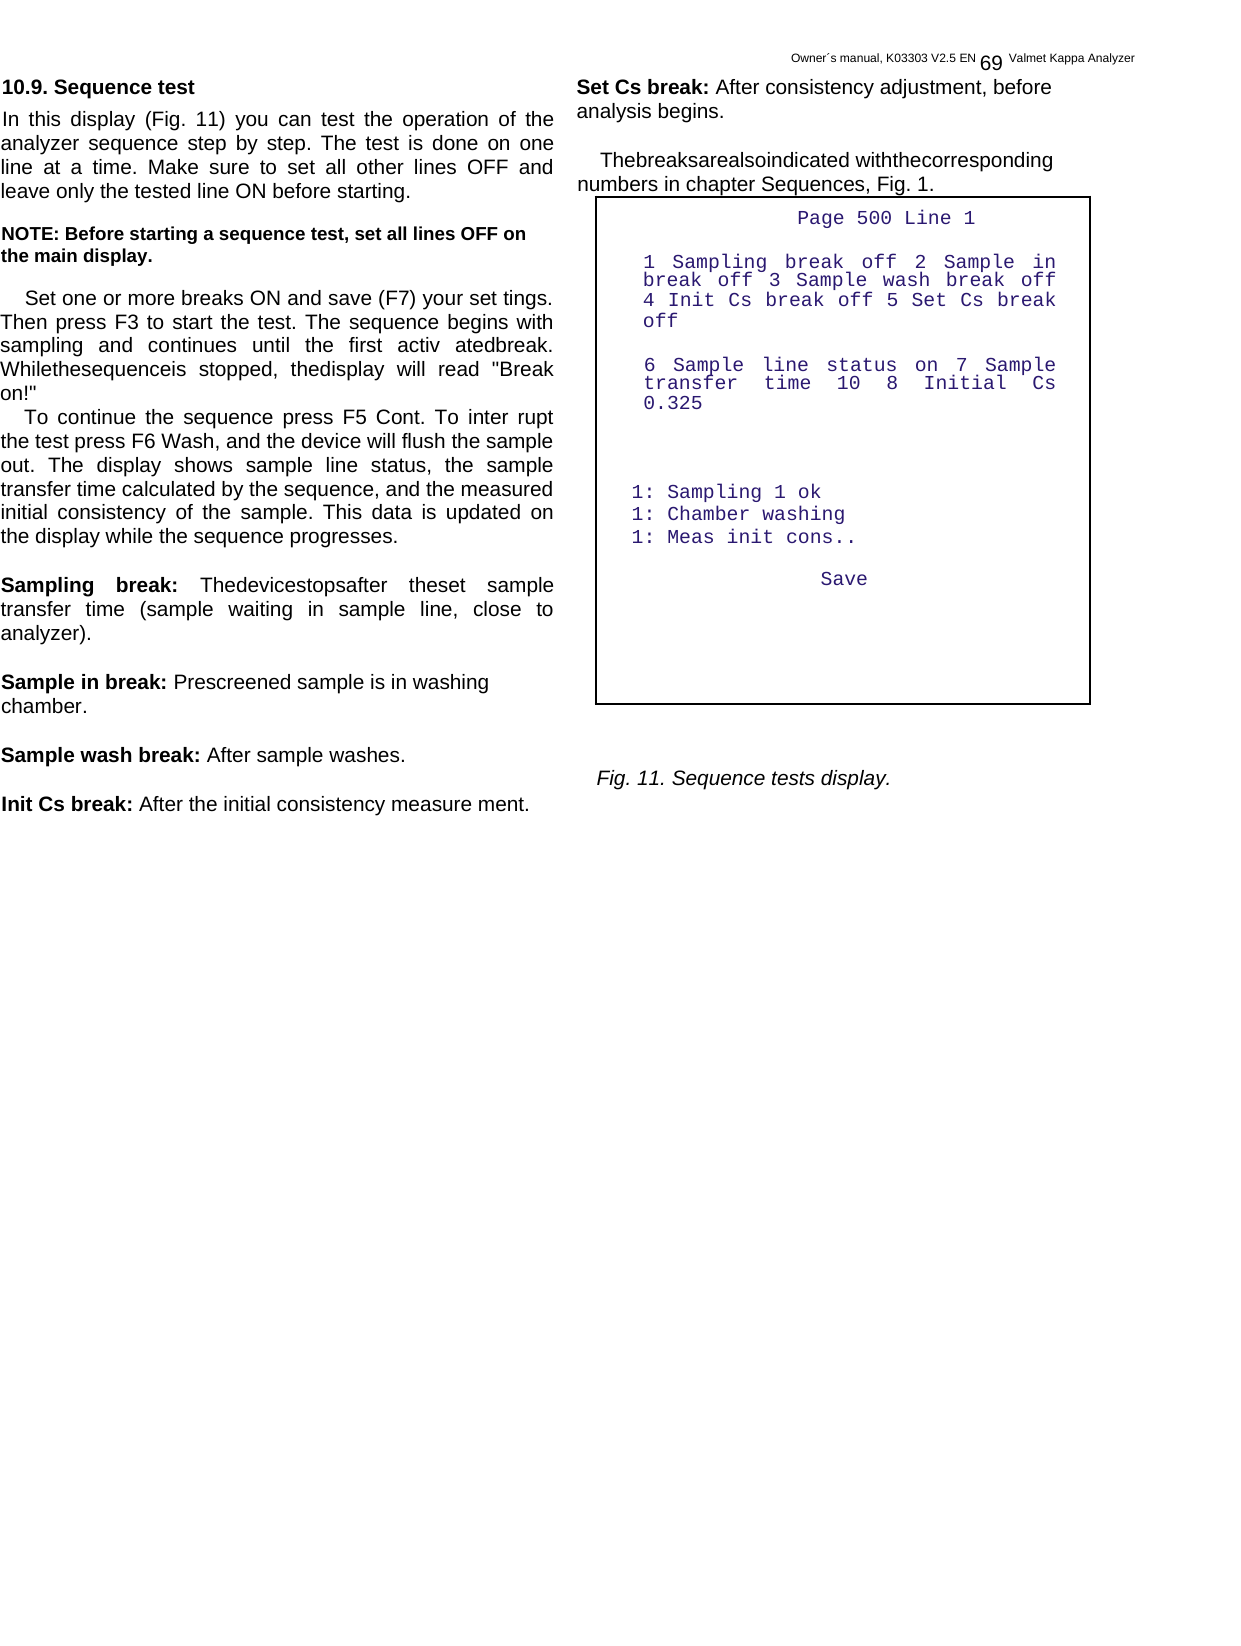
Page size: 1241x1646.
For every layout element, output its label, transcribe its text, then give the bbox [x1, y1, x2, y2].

text NOTE: Before starting a sequence test, set all lines OFF on the main display. [1, 223, 554, 266]
table_header Sequence test Page 500 Line 1 1 Sampling break off 2 Sample in break off 3 Sample wash break off 4 Init Cs break off 5 Set Cs break off 6 Sample line status on 7 Sample transfer time 10 8 Initial Cs 0.325 1: Sampling 1 ok 1: Chamber washing 1: Meas init cons.. Line Start Cont Save Wash [597, 198, 1089, 703]
text Fig. 11. Sequence tests display. [596, 765, 1152, 789]
text Sample wash break: After sample washes. [1, 743, 576, 767]
text Init Cs break: After the initial consistency measure ment. [1, 793, 553, 816]
text To continue the sequence press F5 Cont. To inter rupt the test press F6 Wash, and the device will flush the sample out. The display shows sample line status, the sample transfer time calculated by the sequence, and the measured initial consistency of the sample. This data is updated on the display while the sequence progresses. [0, 405, 554, 548]
text Set one or more breaks ON and save (F7) your set tings. Then press F3 to start the test. The sequence begins with sampling and continues until the first activ atedbreak. Whilethesequenceis stopped, thedisplay will read "Break on!" [0, 286, 554, 405]
text 10.9. Sequence test [2, 75, 576, 99]
text Thebreaksarealsoindicated withthecorresponding numbers in chapter Sequences, Fig. 1. [577, 148, 1130, 196]
text Set Cs break: After consistency adjustment, before analysis begins. [576, 75, 1130, 123]
text Sampling break: Thedevicestopsafter theset sample transfer time (sample waiting in sample line, close to analyzer). [0, 573, 554, 644]
text Owner´s manual, K03303 V2.5 EN 69 Valmet Kappa Analyzer [0, 51, 1134, 75]
text Sample in break: Prescreened sample is in washing chamber. [1, 670, 554, 718]
text In this display (Fig. 11) you can test the operation of the analyzer sequence step by step. The test is done on one line at a time. Make sure to set all other lines OFF and leave only the tested line ON before starting. [0, 108, 555, 203]
